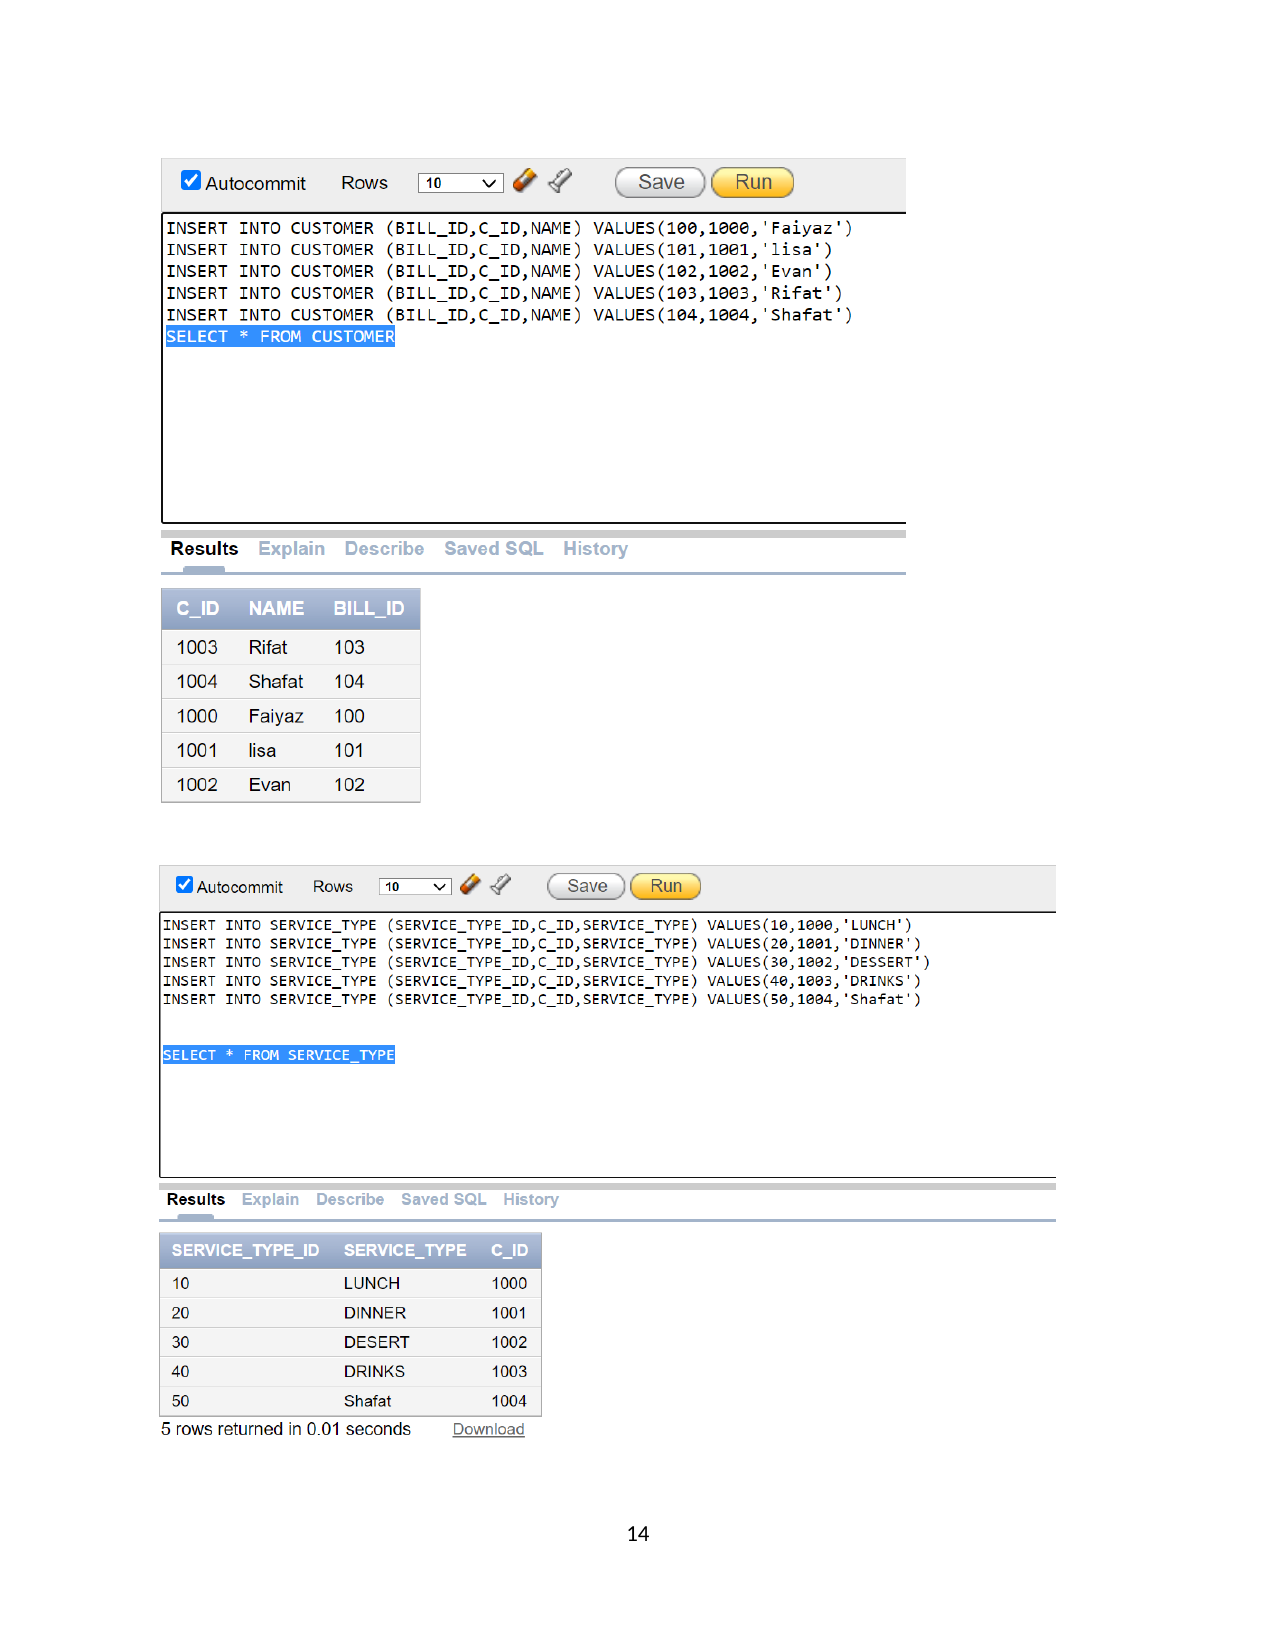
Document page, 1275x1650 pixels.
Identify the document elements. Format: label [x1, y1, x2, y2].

picture [150, 853, 1056, 1489]
picture [150, 150, 906, 808]
